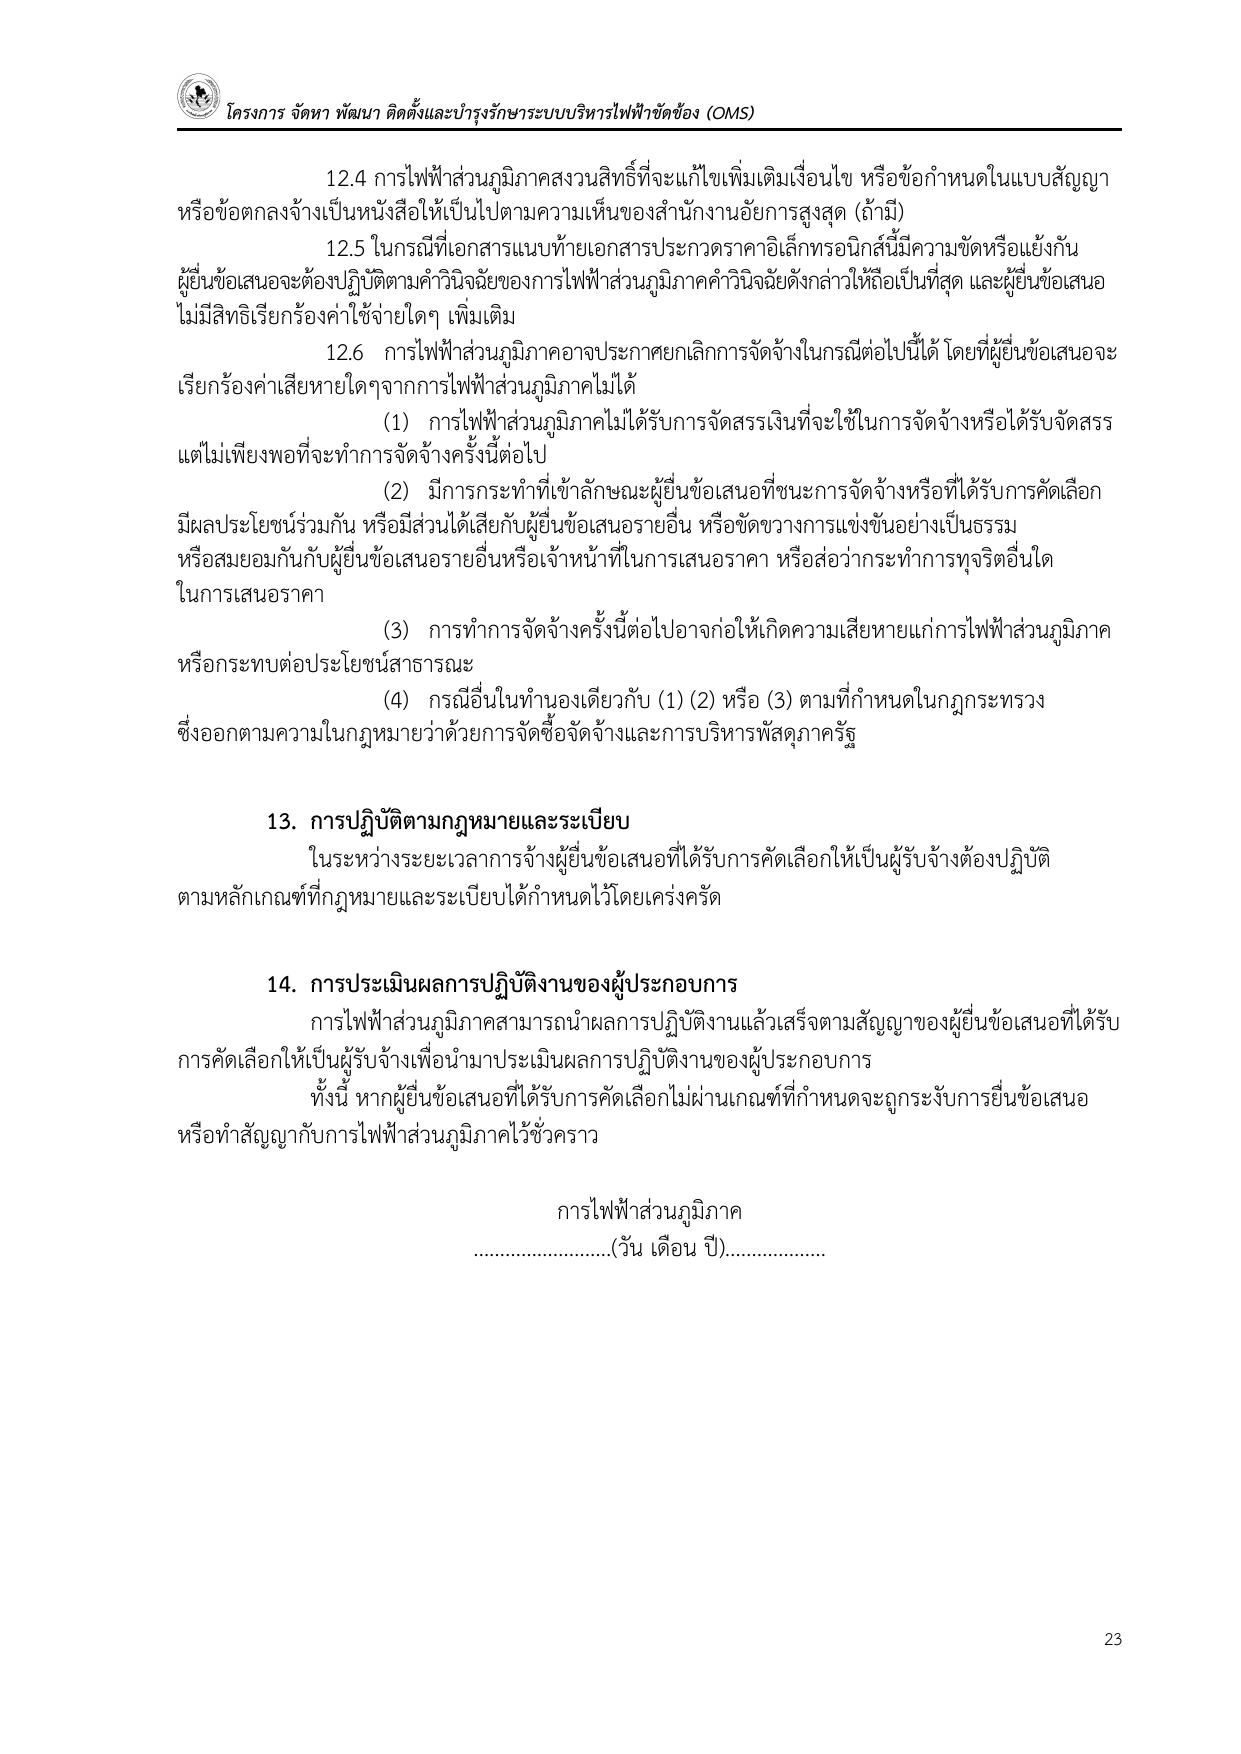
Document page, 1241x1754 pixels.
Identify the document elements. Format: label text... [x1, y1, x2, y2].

text (1) การไฟฟ้าส่วนภูมิภาคไม่ได้รับการจัดสรรเงินที่จะใช้ในการจัดจ้างหรือได้รับจัดสรรแต่ไม่เพียงพอที่จะทำการจัดจ้างครั้งนี้ต่อไป [177, 402, 1119, 472]
text การไฟฟ้าส่วนภูมิภาคสามารถนำผลการปฏิบัติงานแล้วเสร็จตามสัญญาของผู้ยื่นข้อเสนอที่ได้รับการคัดเลือกให้เป็นผู้รับจ้างเพื่อนำมาประเมินผลการปฏิบัติงานของผู้ประกอบการ [177, 1001, 1122, 1077]
text ในระหว่างระยะเวลาการจ้างผู้ยื่นข้อเสนอที่ได้รับการคัดเลือกให้เป็นผู้รับจ้างต้องปฏิบัติ ตามหลักเกณฑ์ที่กฎหมายและระเบียบได้กำหนดไว้โดยเคร่งครัด [177, 838, 1122, 913]
text ทั้งนี้ หากผู้ยื่นข้อเสนอที่ได้รับการคัดเลือกไม่ผ่านเกณฑ์ที่กำหนดจะถูกระงับการยื่นข้อเสนอหรือทำสัญญากับการไฟฟ้าส่วนภูมิภาคไว้ชั่วคราว [177, 1077, 1122, 1152]
text 13. การปฏิบัติตามกฎหมายและระเบียบ [177, 800, 1122, 838]
text 14. การประเมินผลการปฏิบัติงานของผู้ประกอบการ [177, 963, 1122, 1001]
text 12.4 การไฟฟ้าส่วนภูมิภาคสงวนสิทธิ์ที่จะแก้ไขเพิ่มเติมเงื่อนไข หรือข้อกำหนดในแบบสัญญาหรือข้อตกลงจ้างเป็นหนังสือให้เป็นไปตามความเห็นของสำนักงานอัยการสูงสุด (ถ้ามี) [177, 159, 1119, 229]
text การไฟฟ้าส่วนภูมิภาค [177, 1190, 1122, 1227]
text ………………….….(วัน เดือน ปี)………….…… [177, 1227, 1122, 1265]
text (4) กรณีอื่นในทำนองเดียวกับ (1) (2) หรือ (3) ตามที่กำหนดในกฎกระทรวง ซึ่งออกตามความในกฎหมายว่าด้วยการจัดซื้อจัดจ้างและการบริหารพัสดุภาครัฐ [177, 680, 1119, 750]
text 12.5 ในกรณีที่เอกสารแนบท้ายเอกสารประกวดราคาอิเล็กทรอนิกส์นี้มีความขัดหรือแย้งกัน ผู้ยื่นข้อเสนอจะต้องปฏิบัติตามคำวินิจฉัยของการไฟฟ้าส่วนภูมิภาคคำวินิจฉัยดังกล่าวให้ถือเป็นที่สุด และผู้ยื่นข้อเสนอไม่มีสิทธิเรียกร้องค่าใช้จ่ายใดๆ เพิ่มเติม [177, 229, 1119, 333]
text (3) การทำการจัดจ้างครั้งนี้ต่อไปอาจก่อให้เกิดความเสียหายแก่การไฟฟ้าส่วนภูมิภาคหรือกระทบต่อประโยชน์สาธารณะ [177, 611, 1119, 680]
text 12.6 การไฟฟ้าส่วนภูมิภาคอาจประกาศยกเลิกการจัดจ้างในกรณีต่อไปนี้ได้ โดยที่ผู้ยื่นข้อเสนอจะเรียกร้องค่าเสียหายใดๆจากการไฟฟ้าส่วนภูมิภาคไม่ได้ [177, 333, 1119, 402]
text (2) มีการกระทำที่เข้าลักษณะผู้ยื่นข้อเสนอที่ชนะการจัดจ้างหรือที่ได้รับการคัดเลือก มีผลประโยชน์ร่วมกัน หรือมีส่วนได้เสียกับผู้ยื่นข้อเสนอรายอื่น หรือขัดขวางการแข่งขันอย่างเป็นธรรม หรือสมยอมกันกับผู้ยื่นข้อเสนอรายอื่นหรือเจ้าหน้าที่ในการเสนอราคา หรือส่อว่ากระทำการทุจริตอื่นใด ในการเสนอราคา [177, 472, 1119, 611]
picture [177, 73, 221, 120]
